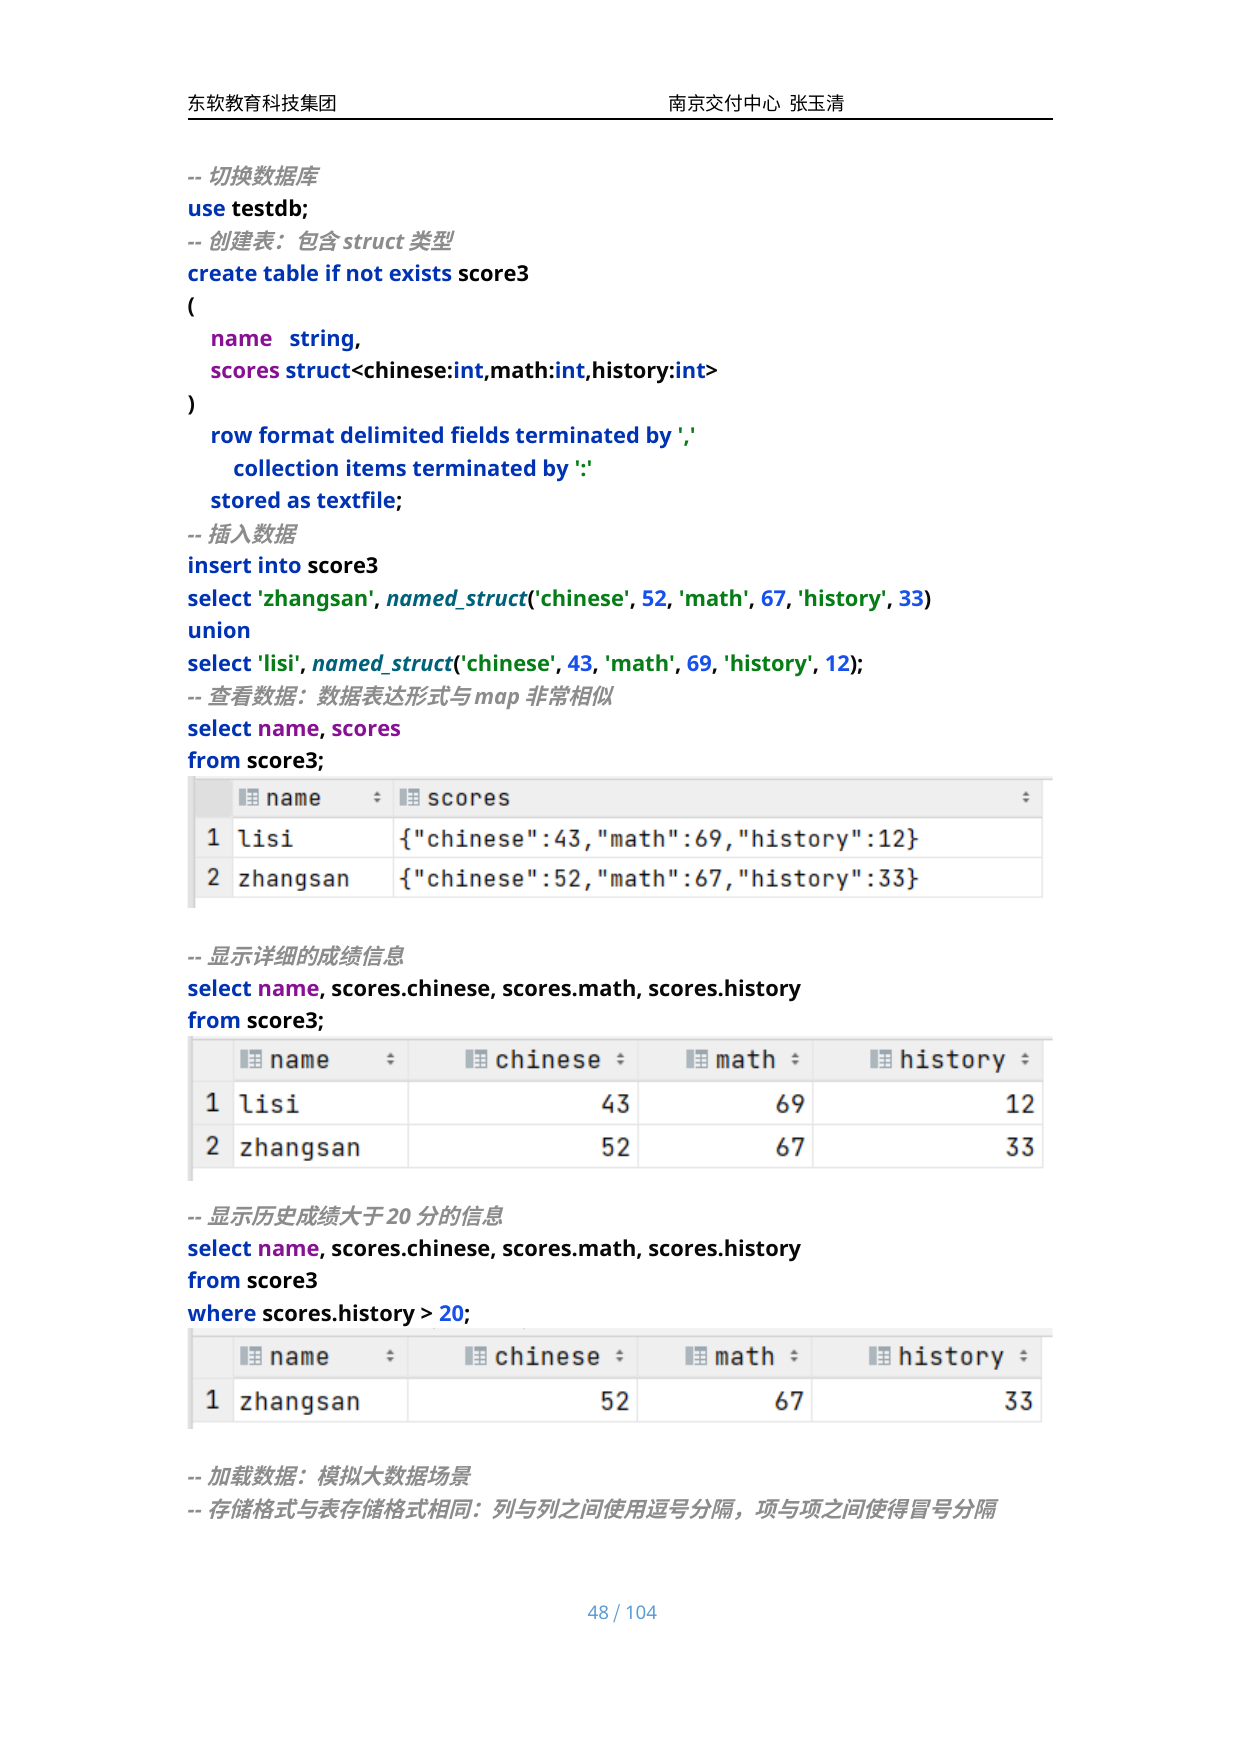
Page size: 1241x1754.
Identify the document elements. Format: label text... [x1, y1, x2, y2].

picture [187, 776, 1053, 908]
picture [187, 1036, 1053, 1181]
picture [187, 1328, 1053, 1429]
text -- 切换数据库 use testdb; -- 创建表：包含struct类型 create table if not exists score3 ( name string, scores struct<chinese:int,math:int,history:int> ) row format delimited fields terminated by ',' collection items terminated by ':' stored as textfile; -- 插入数据 insert into score3 select 'zhangsan', named_struct('chinese', 52, 'math', 67, 'history', 33) union select 'lisi', named_struct('chinese', 43, 'math', 69, 'history', 12); -- 查看数据：数据表达形式与map非常相似 select name, scores from score3; [187, 159, 1053, 776]
text -- 显示历史成绩大于20分的信息 select name, scores.chinese, scores.math, scores.history from score3 where scores.history > 20; [187, 1199, 1053, 1328]
text -- 显示详细的成绩信息 select name, scores.chinese, scores.math, scores.history from score3; [187, 939, 1053, 1036]
text -- 加载数据：模拟大数据场景 -- 存储格式与表存储格式相同：列与列之间使用逗号分隔，项与项之间使得冒号分隔 [187, 1459, 1053, 1524]
